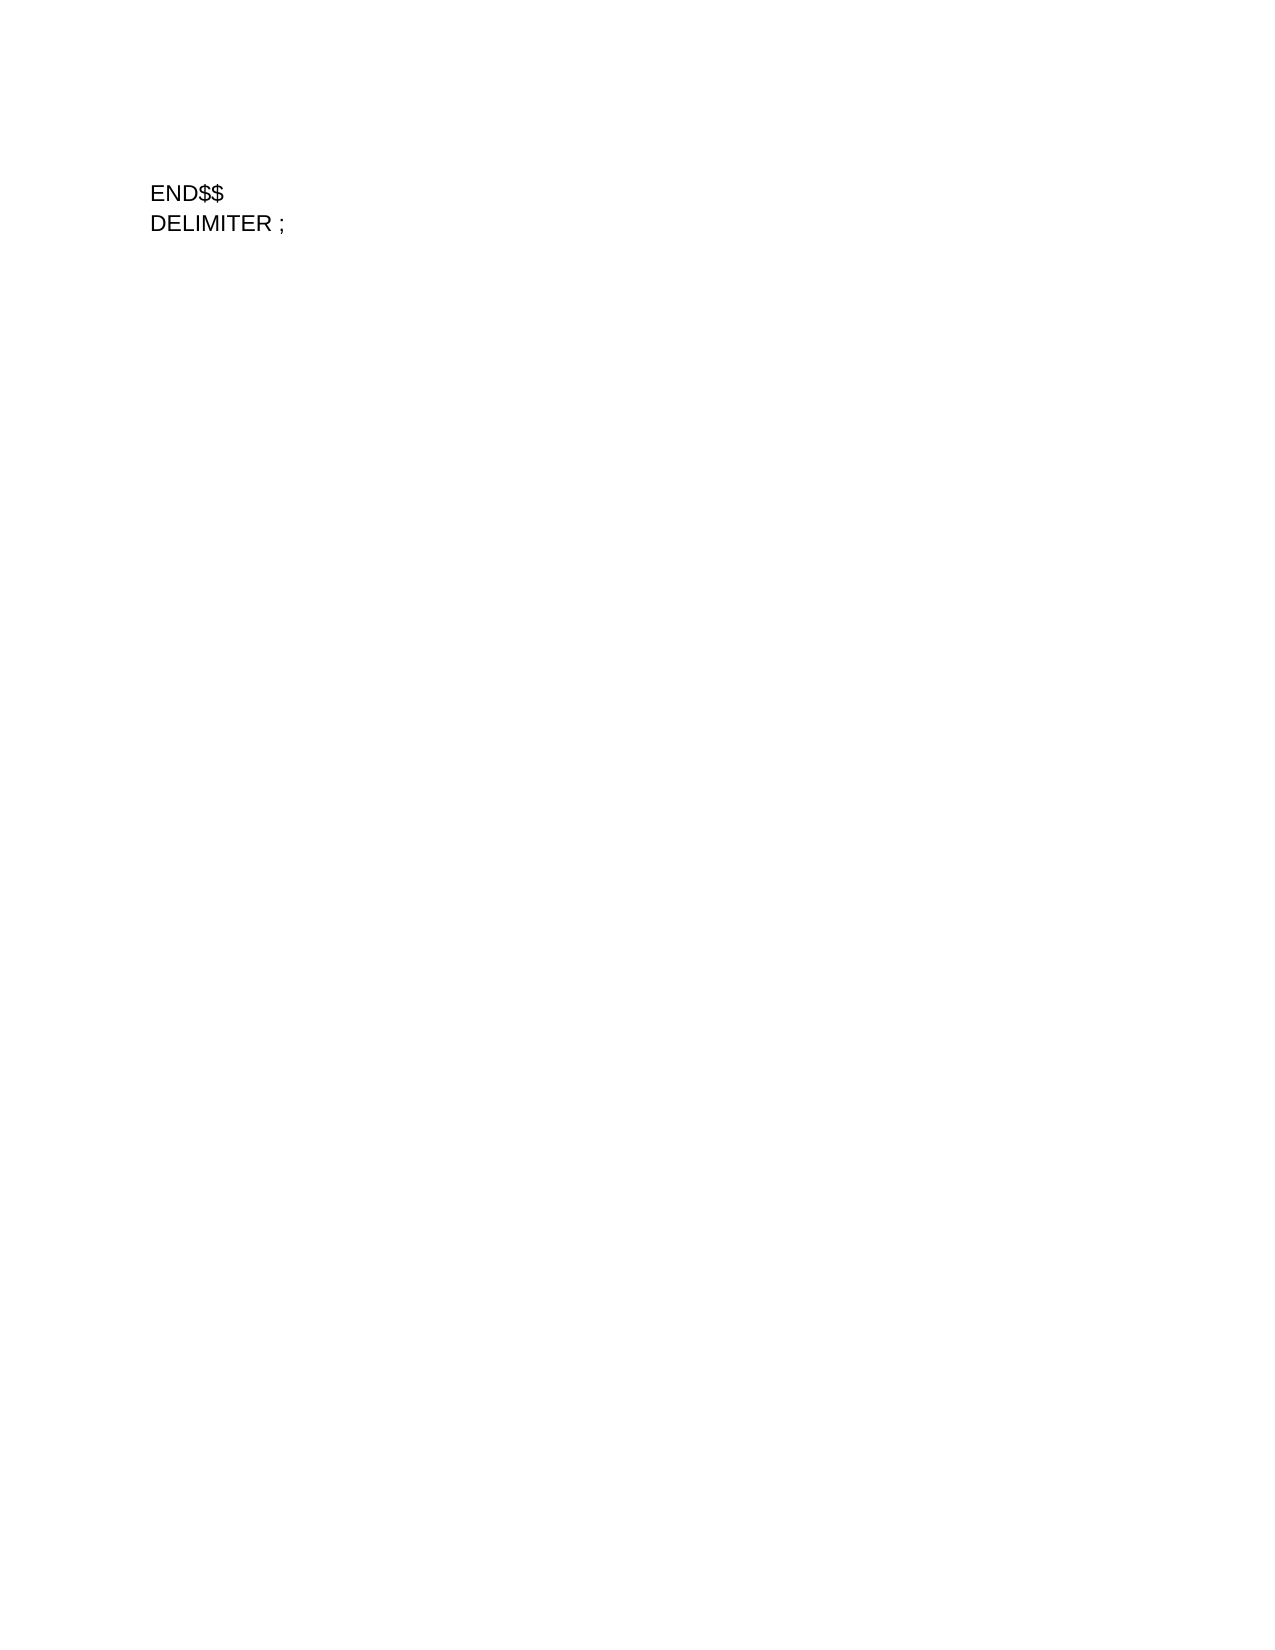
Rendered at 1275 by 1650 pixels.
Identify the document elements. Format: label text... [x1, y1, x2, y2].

text DELIMITER ; [150, 210, 1125, 237]
text END$$ [150, 180, 1125, 207]
